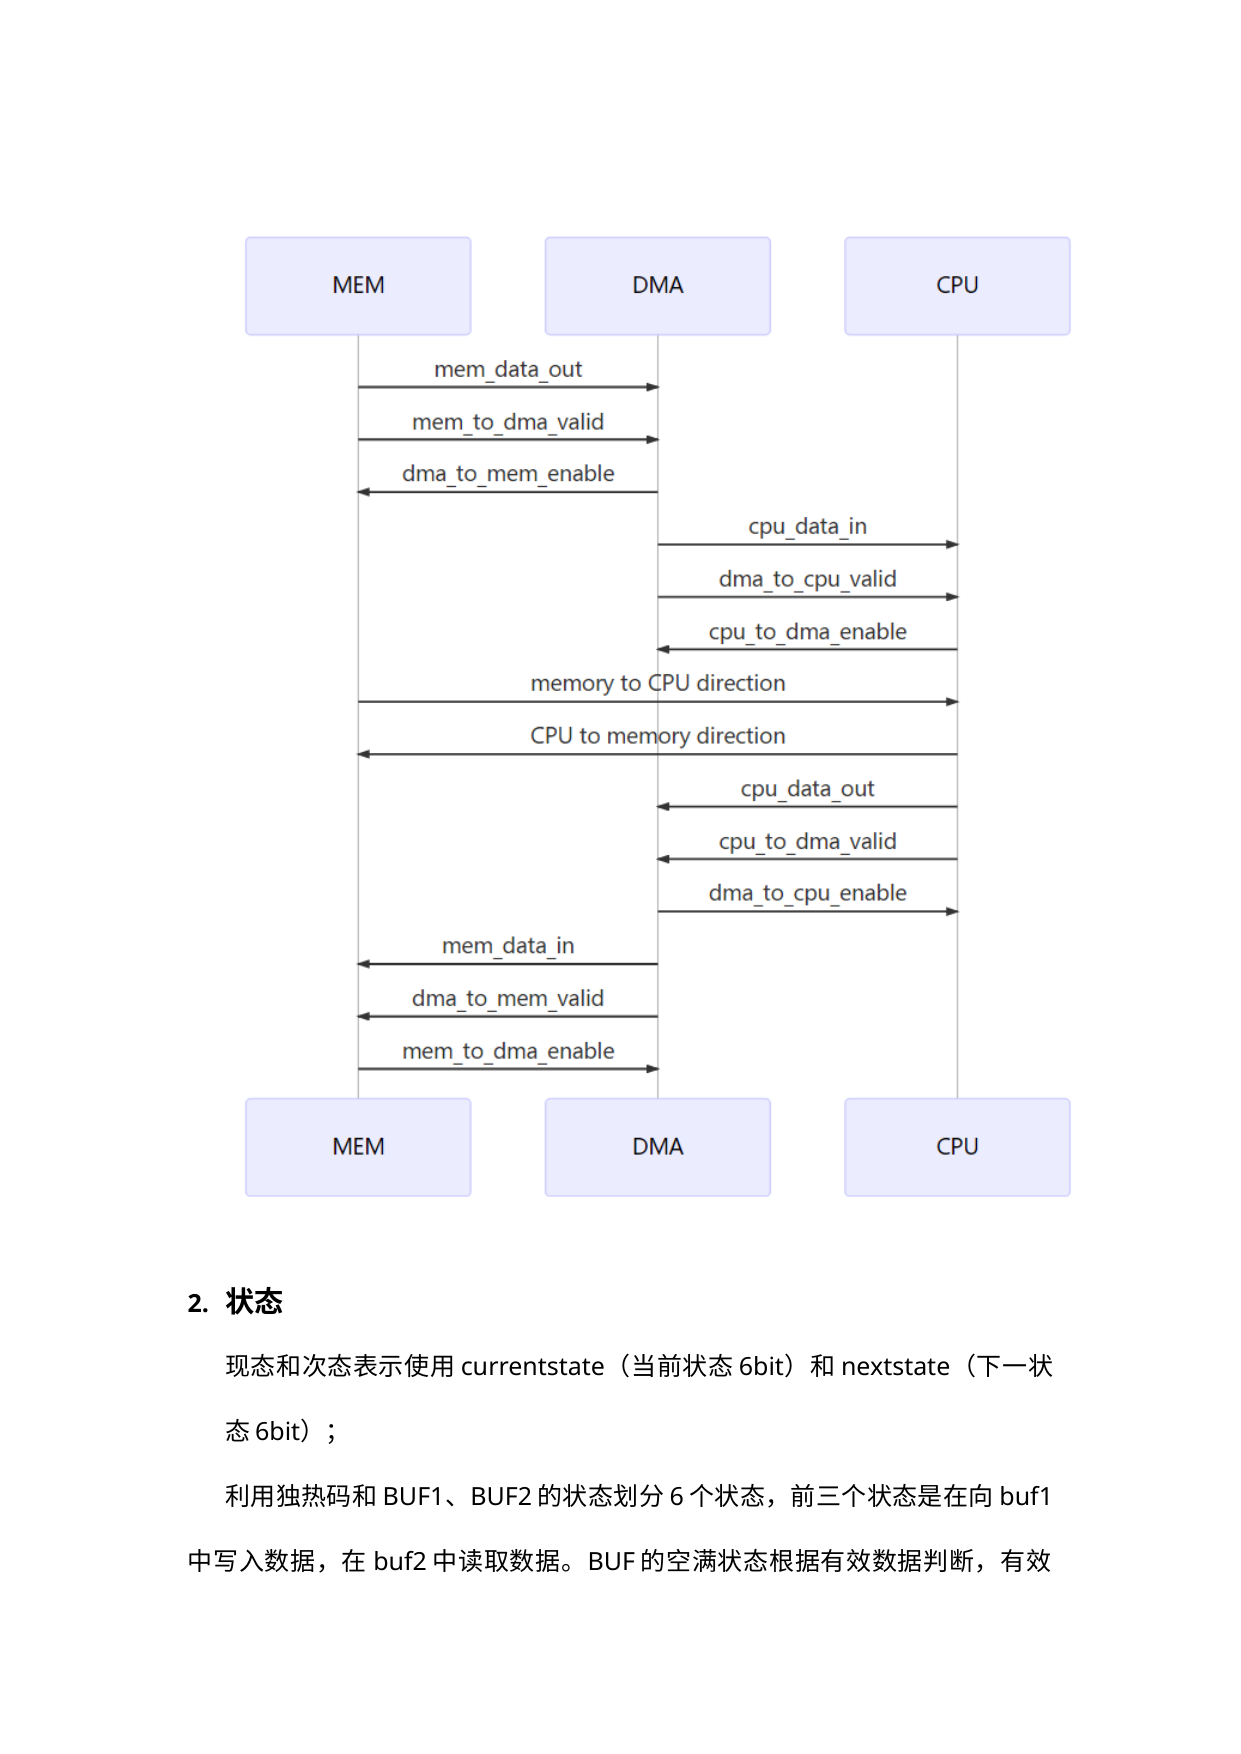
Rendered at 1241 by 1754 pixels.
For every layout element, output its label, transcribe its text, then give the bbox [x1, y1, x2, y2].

picture [225, 227, 1091, 1197]
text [187, 1462, 1053, 1592]
list 状态 [187, 1267, 1053, 1332]
list 现态和次态表示使用currentstate（当前状态6bit）和nextstate（下一状态6bit）； [225, 1332, 1053, 1462]
